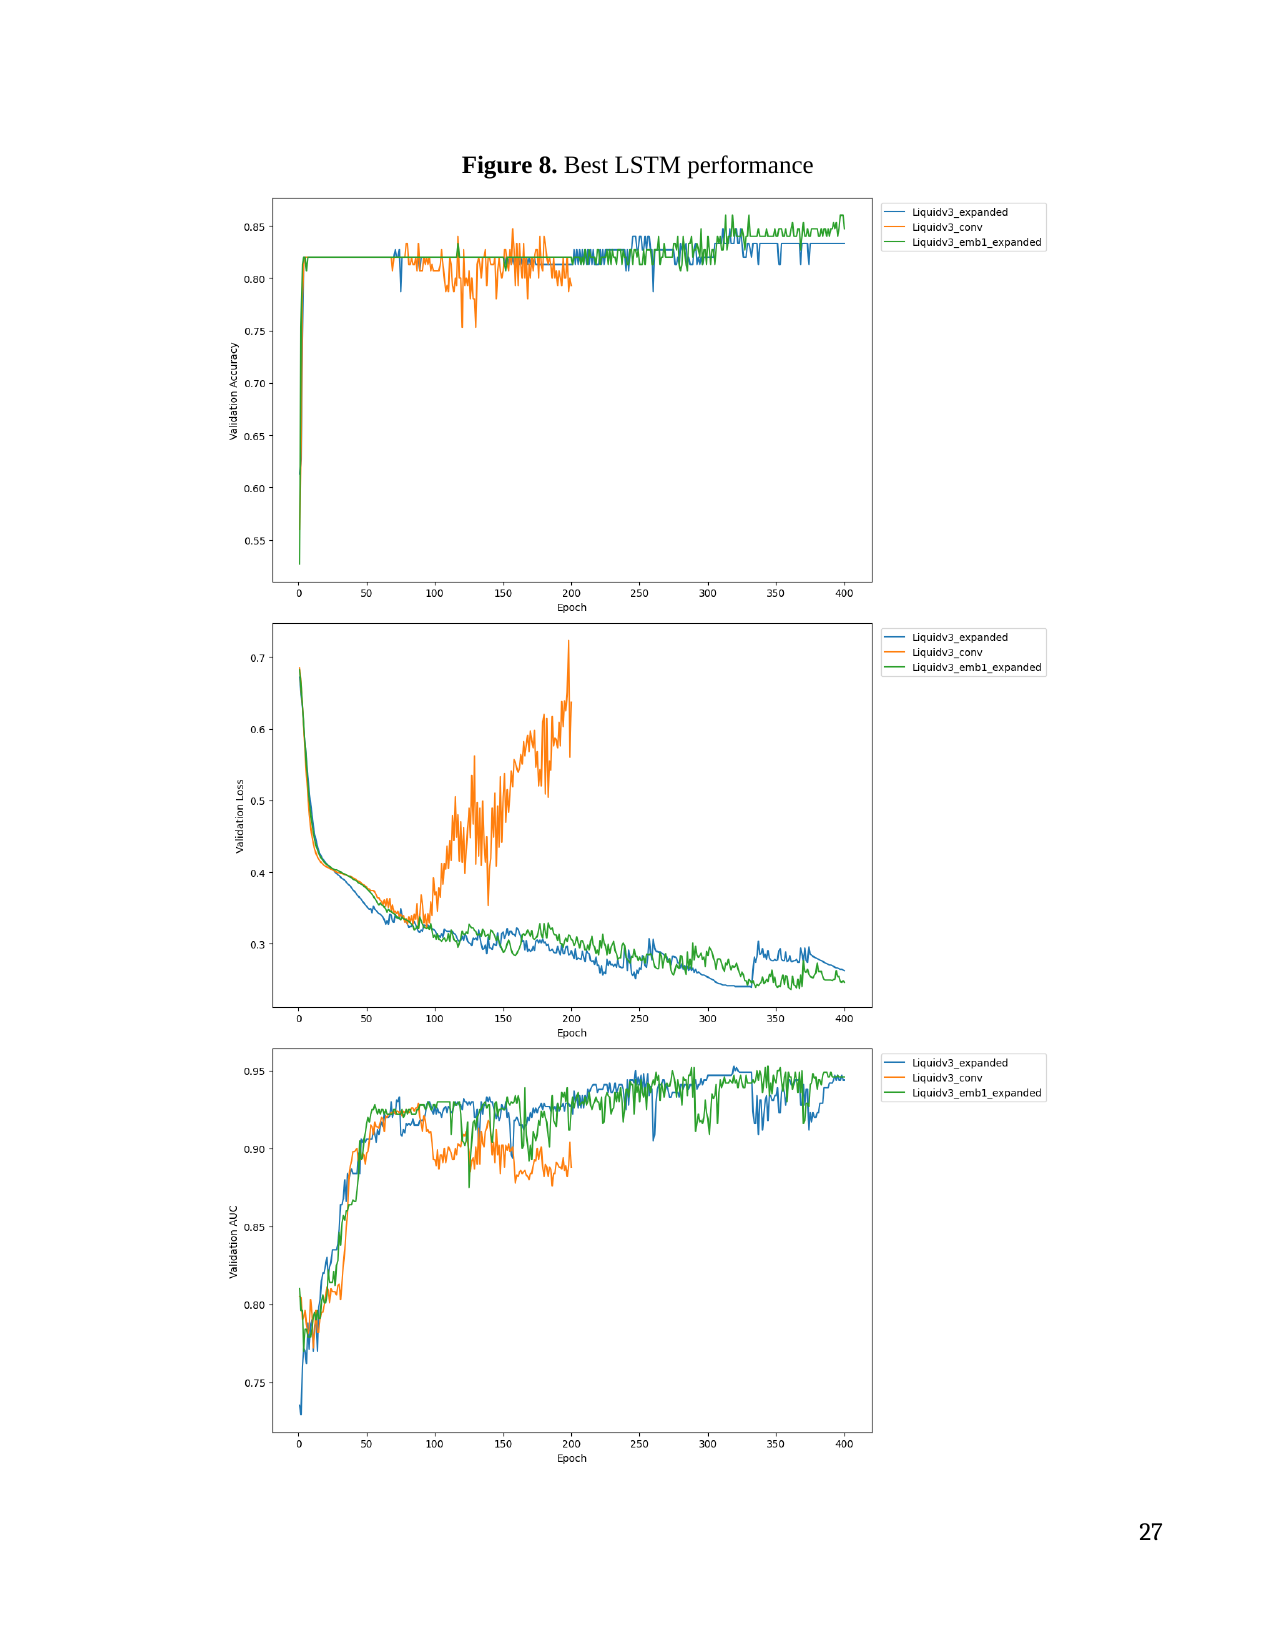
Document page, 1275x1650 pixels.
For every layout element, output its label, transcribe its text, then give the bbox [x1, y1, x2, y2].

text Figure 8. Best LSTM performance [112, 150, 1162, 179]
picture [222, 191, 1053, 1470]
